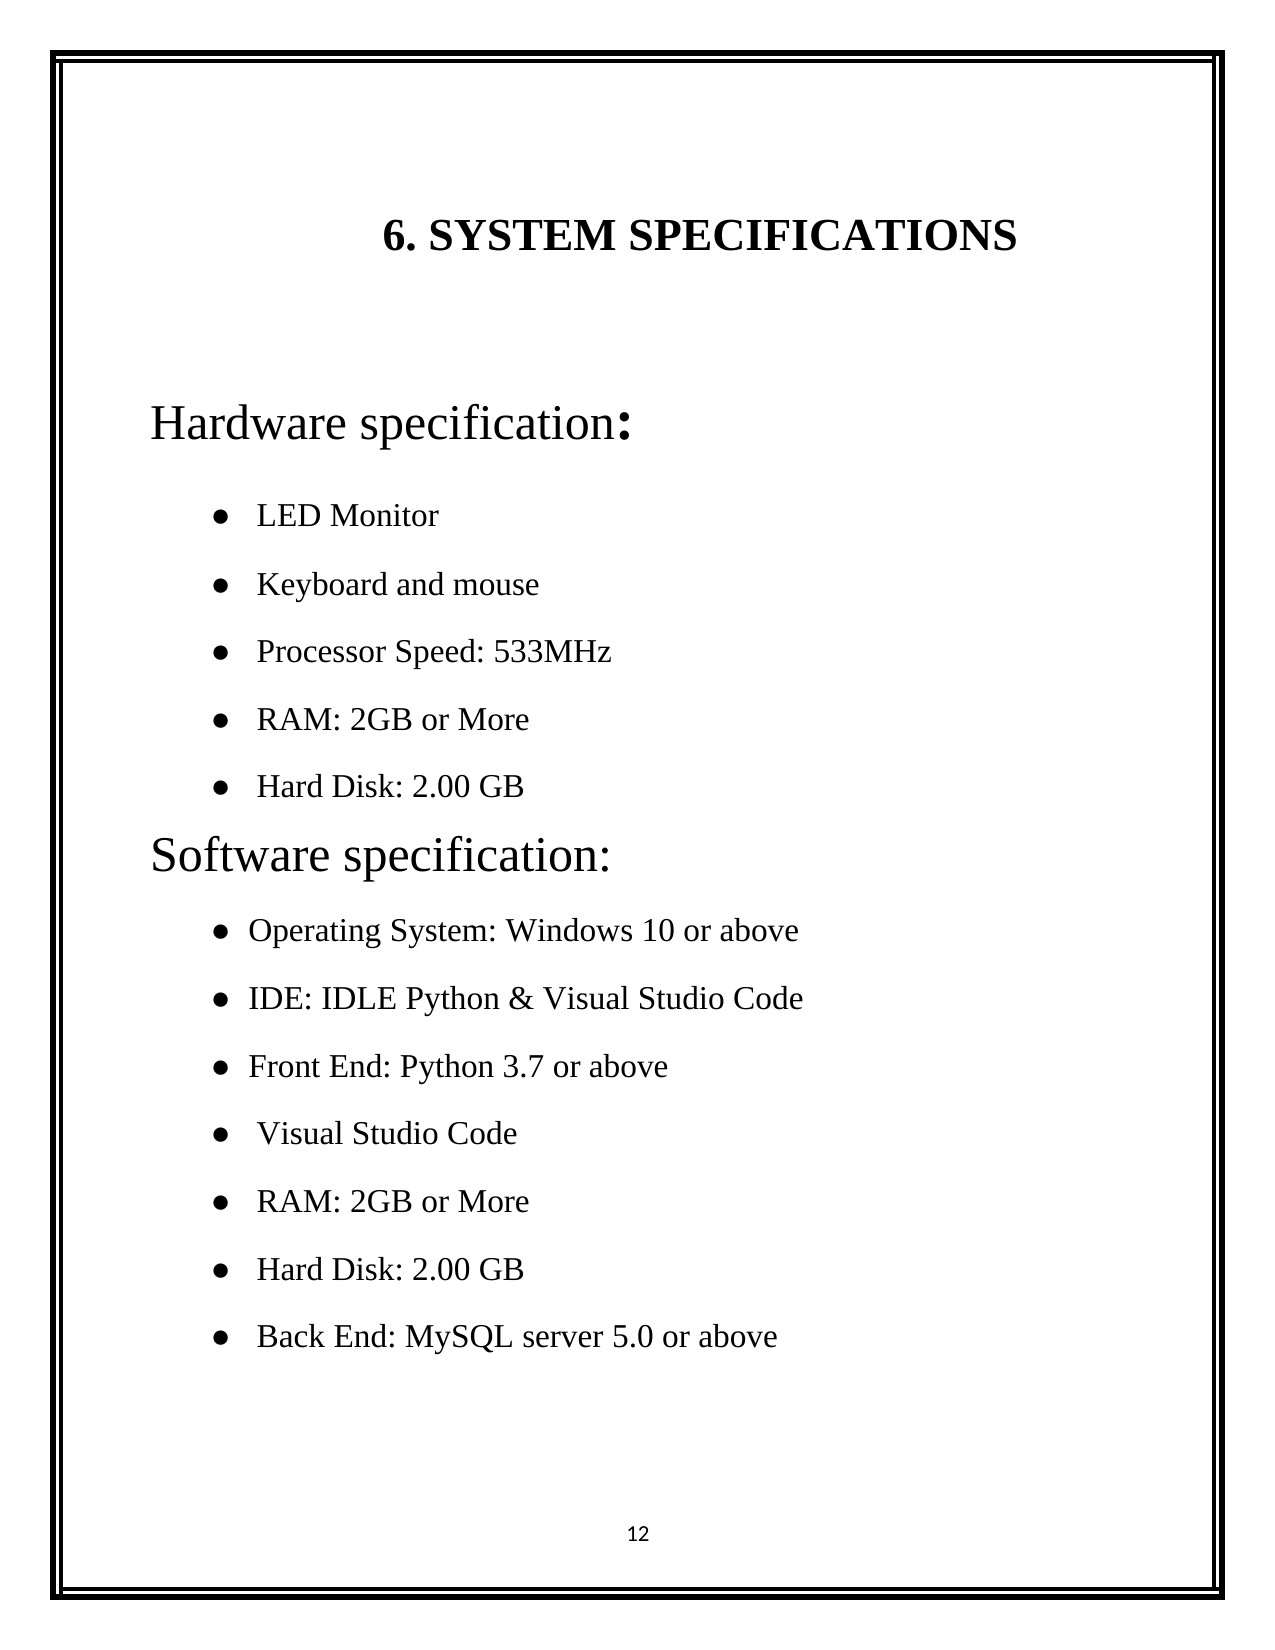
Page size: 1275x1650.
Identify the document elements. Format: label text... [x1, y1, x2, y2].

text Hardware specification: [150, 386, 1125, 452]
text Software specification: [150, 824, 1125, 882]
list Visual Studio Code [210, 1113, 1125, 1152]
list Hard Disk: 2.00 GB [210, 1249, 1125, 1287]
list RAM: 2GB or More [210, 1181, 1125, 1219]
list Operating System: Windows 10 or above [210, 911, 1125, 949]
list Hard Disk: 2.00 GB [210, 767, 1125, 805]
list Processor Speed: 533MHz [210, 632, 1125, 670]
list Back End: MySQL server 5.0 or above [210, 1316, 1125, 1355]
list Keyboard and mouse [210, 564, 1125, 602]
list IDE: IDLE Python & Visual Studio Code [210, 978, 1125, 1017]
list Front End: Python 3.7 or above [210, 1046, 1125, 1084]
subtitle 6. SYSTEM SPECIFICATIONS [382, 207, 1122, 260]
list LED Monitor [210, 496, 1125, 534]
list RAM: 2GB or More [210, 699, 1125, 737]
